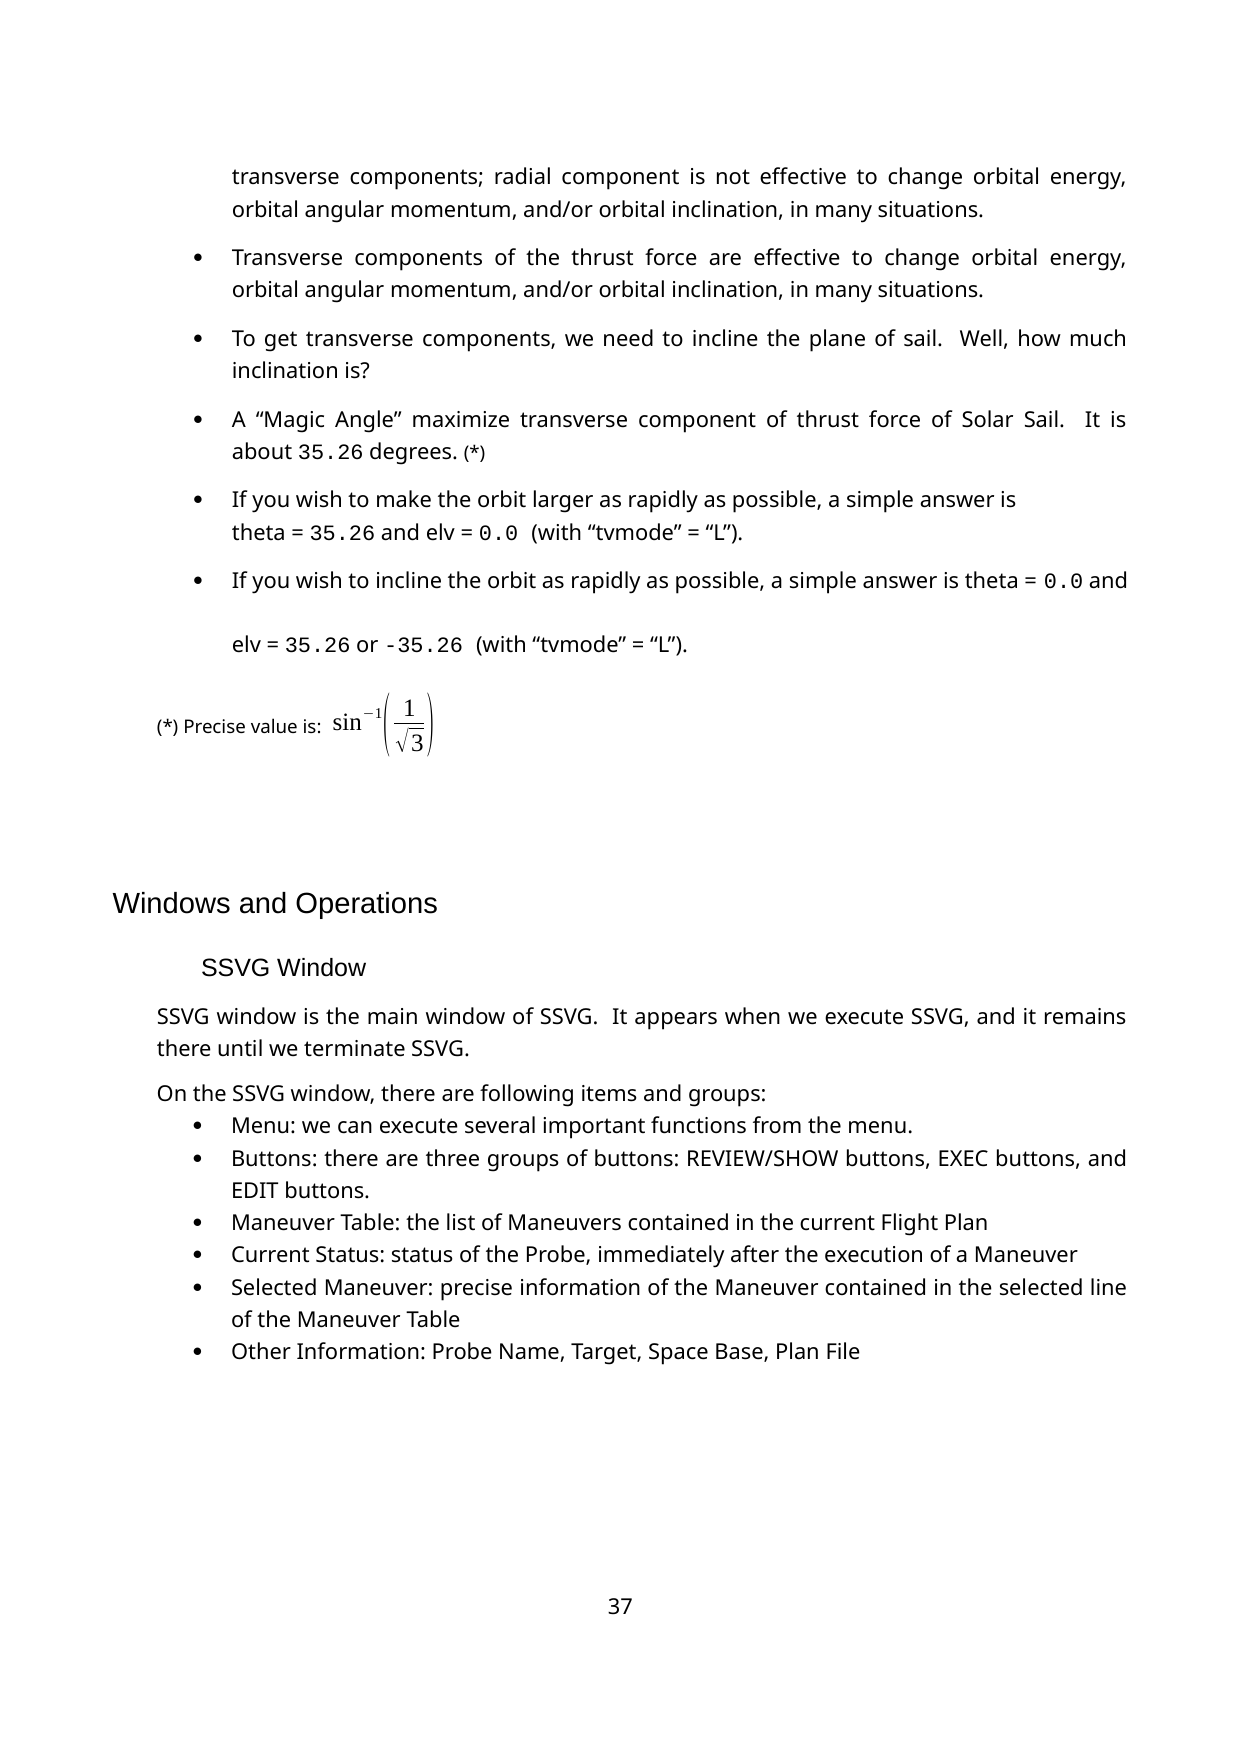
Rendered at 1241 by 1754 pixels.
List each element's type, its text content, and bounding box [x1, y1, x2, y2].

text (*) Precise value is: [157, 677, 1128, 774]
list A “Magic Angle” maximize transverse component of thrust force of Solar Sail. It is about 35.26 degrees. (*) [194, 402, 1128, 467]
text On the SSVG window, there are following items and groups: [156, 1077, 1128, 1109]
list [194, 160, 1128, 225]
list Selected Maneuver: precise information of the Maneuver contained in the selected line of the Maneuver Table [194, 1271, 1128, 1335]
list Current Status: status of the Probe, immediately after the execution of a Maneuver [194, 1238, 1128, 1271]
list Transverse components of the thrust force are effective to change orbital energy, orbital angular momentum, and/or orbital inclination, in many situations. [194, 241, 1128, 305]
subtitle Windows and Operations [112, 871, 1128, 935]
text SSVG window is the main window of SSVG. It appears when we execute SSVG, and it remains there until we terminate SSVG. [157, 1000, 1128, 1064]
subtitle SSVG Window [201, 951, 1128, 983]
list Buttons: there are three groups of buttons: REVIEW/SHOW buttons, EXEC buttons, and EDIT buttons. [194, 1141, 1128, 1206]
list Maneuver Table: the list of Maneuvers contained in the current Flight Plan [194, 1206, 1128, 1238]
list If you wish to incline the orbit as rapidly as possible, a simple answer is theta = 0.0 and elv = 35.26 or -35.26 (with “tvmode” = “L”). [194, 564, 1128, 661]
list To get transverse components, we need to incline the plane of sail. Well, how much inclination is? [194, 322, 1128, 386]
list Other Information: Probe Name, Target, Space Base, Plan File [194, 1335, 1128, 1367]
list Menu: we can execute several important functions from the menu. [194, 1109, 1128, 1141]
list If you wish to make the orbit larger as rapidly as possible, a simple answer is theta = 35.26 and elv = 0.0 (with “tvmode” = “L”). [194, 483, 1128, 548]
